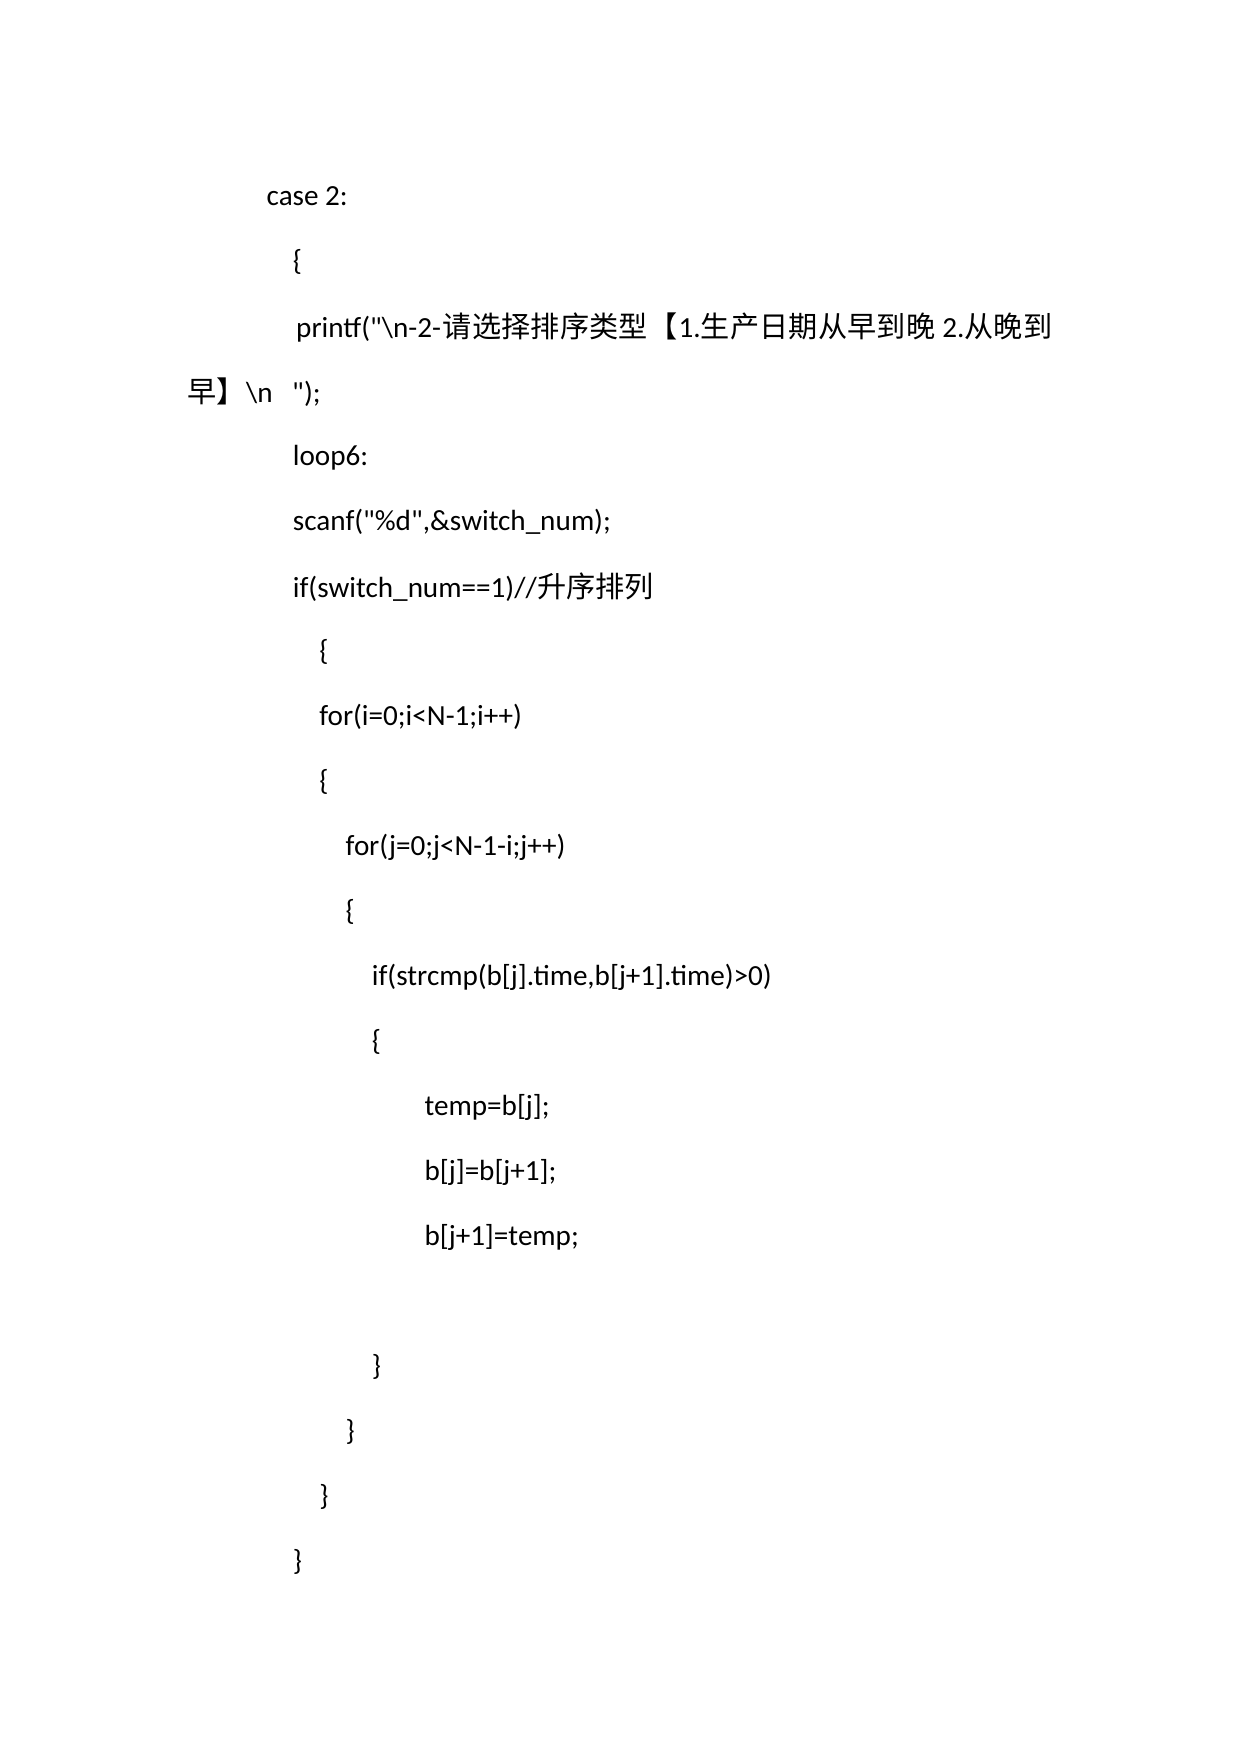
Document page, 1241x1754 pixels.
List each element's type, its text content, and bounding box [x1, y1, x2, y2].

text { [187, 617, 1053, 682]
text case 2: [187, 162, 1053, 227]
text b[j+1]=temp; [187, 1202, 1053, 1267]
text scanf("%d",&switch_num); [187, 487, 1053, 552]
text } [187, 1332, 1053, 1397]
text { [187, 227, 1053, 292]
text { [187, 747, 1053, 812]
text for(j=0;j<N-1-i;j++) [187, 812, 1053, 877]
text { [187, 1007, 1053, 1072]
text { [187, 877, 1053, 942]
text temp=b[j]; [187, 1072, 1053, 1137]
text b[j]=b[j+1]; [187, 1137, 1053, 1202]
text } [187, 1397, 1053, 1462]
text loop6: [187, 422, 1053, 487]
text printf("\n-2-请选择排序类型【1.生产日期从早到晚2.从晚到早】\n "); [187, 292, 1053, 422]
text for(i=0;i<N-1;i++) [187, 682, 1053, 747]
text } [187, 1462, 1053, 1527]
text if(strcmp(b[j].time,b[j+1].time)>0) [187, 942, 1053, 1007]
text if(switch_num==1)//升序排列 [187, 552, 1053, 617]
text } [187, 1527, 1053, 1592]
